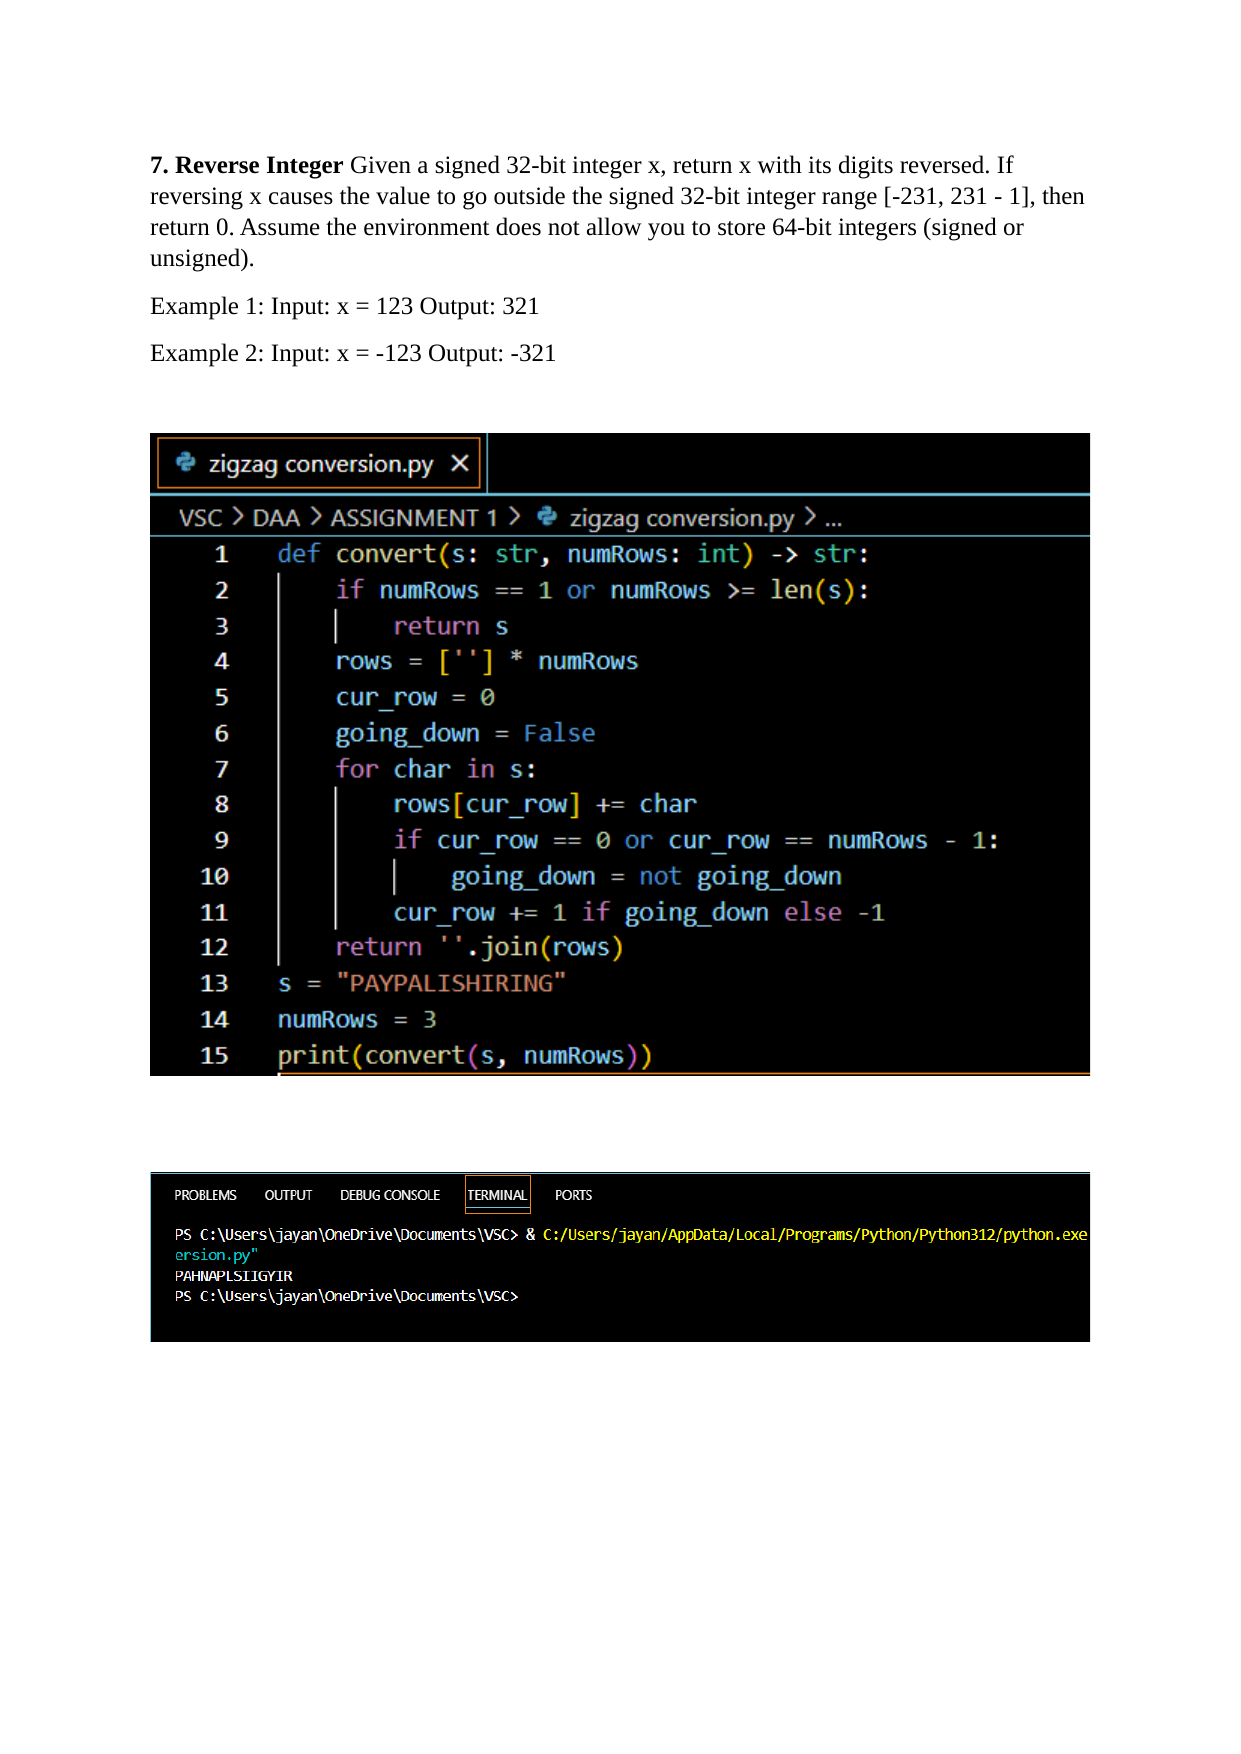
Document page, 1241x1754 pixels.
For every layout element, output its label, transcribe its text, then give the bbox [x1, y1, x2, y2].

text Example 2: Input: x = -123 Output: -321 [150, 338, 1090, 367]
text Example 1: Input: x = 123 Output: 321 [150, 291, 1090, 319]
text 7. Reverse Integer Given a signed 32-bit integer x, return x with its digits reversed. If reversing x causes the value to go outside the signed 32-bit integer range [-231, 231 - 1], then return 0. Assume the environment does not allow you to store 64-bit integers (signed or unsigned). [150, 150, 1090, 272]
picture [150, 433, 1091, 1076]
picture [150, 1172, 1091, 1342]
